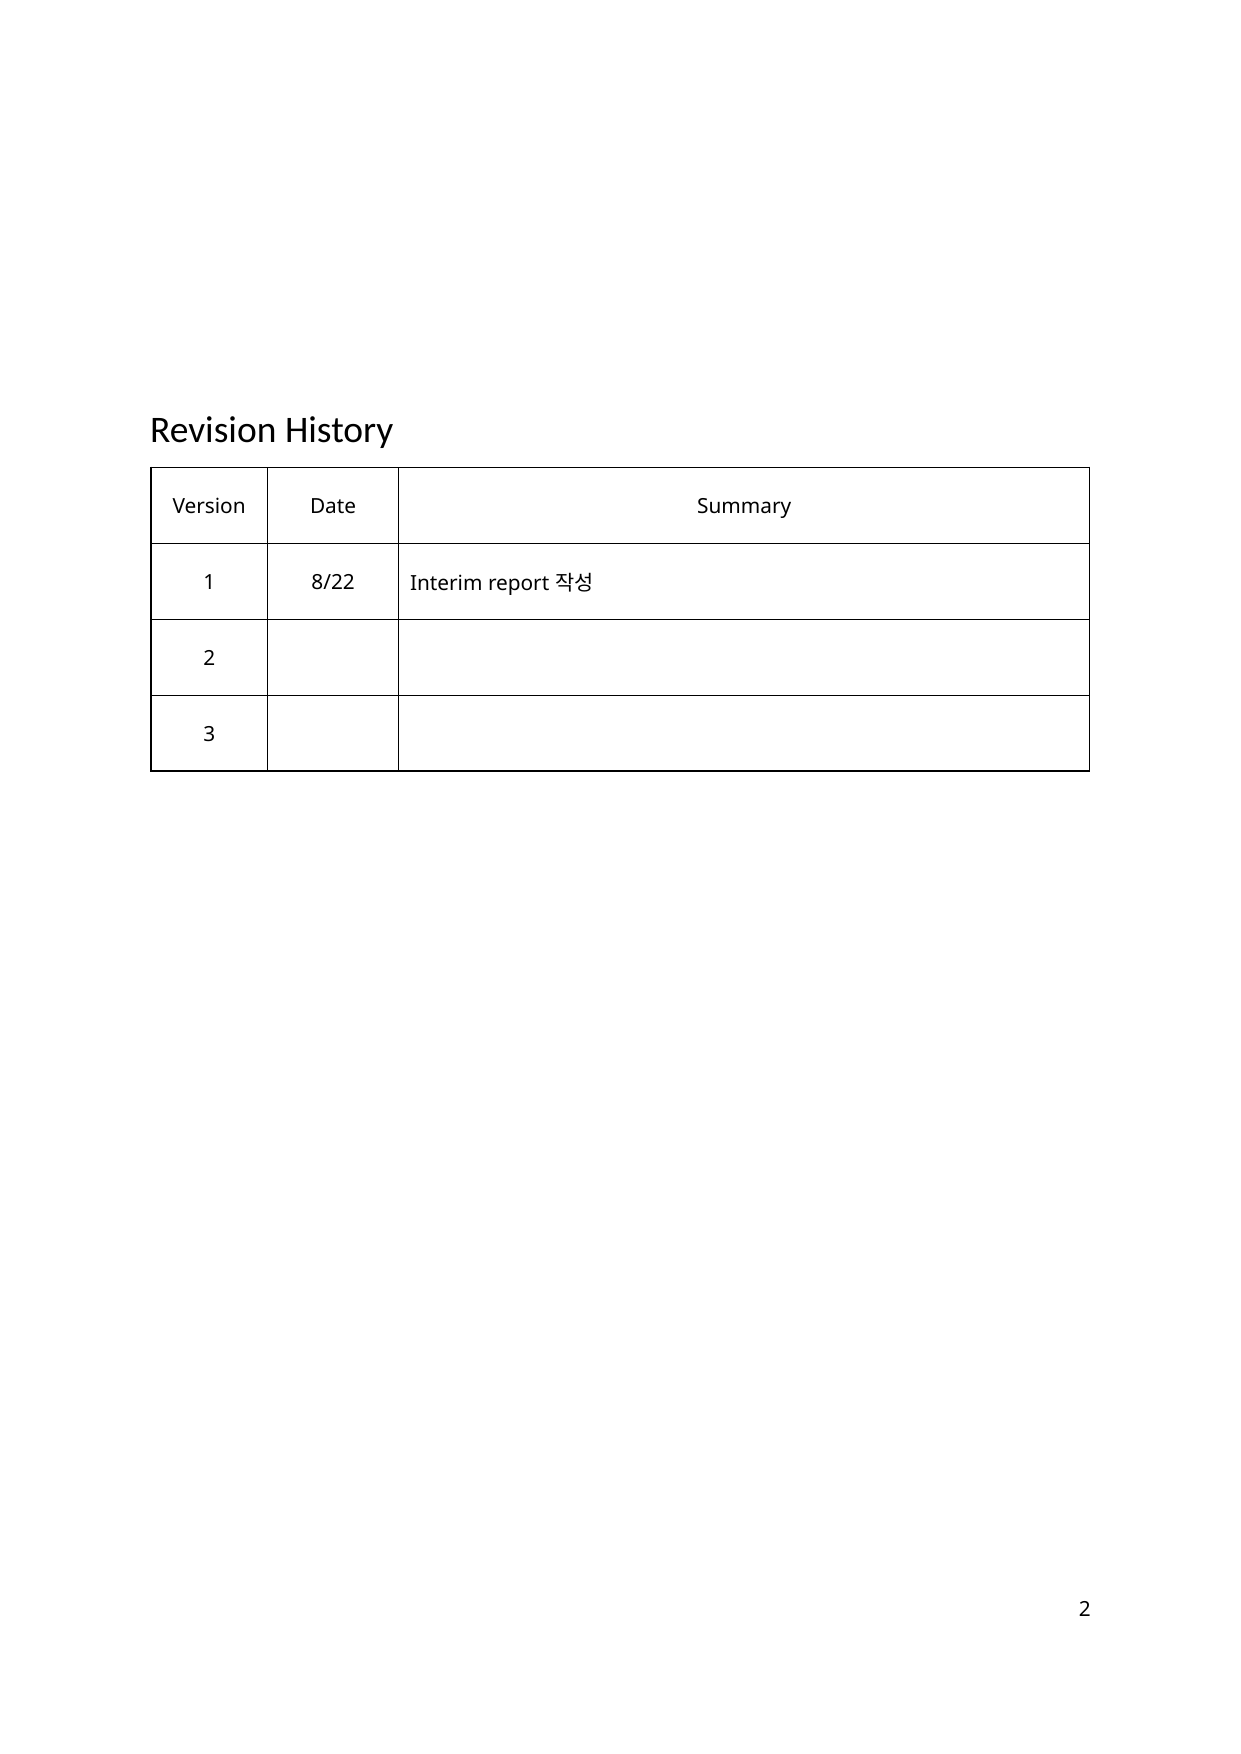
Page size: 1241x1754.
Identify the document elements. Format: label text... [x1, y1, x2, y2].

table_header Summary [399, 468, 1089, 543]
table_cell [268, 620, 398, 694]
table_cell 1 [152, 544, 267, 618]
table_cell 2 [152, 620, 267, 694]
table_cell [399, 620, 1089, 694]
subtitle Revision History [150, 392, 1090, 467]
table_cell 3 [152, 696, 267, 770]
table_cell [268, 696, 398, 770]
table_cell [399, 696, 1089, 770]
table_cell 8/22 [268, 544, 398, 618]
table_header Date [268, 468, 398, 543]
table_cell Interim report 작성 [399, 544, 1089, 618]
table_header Version [152, 468, 267, 543]
